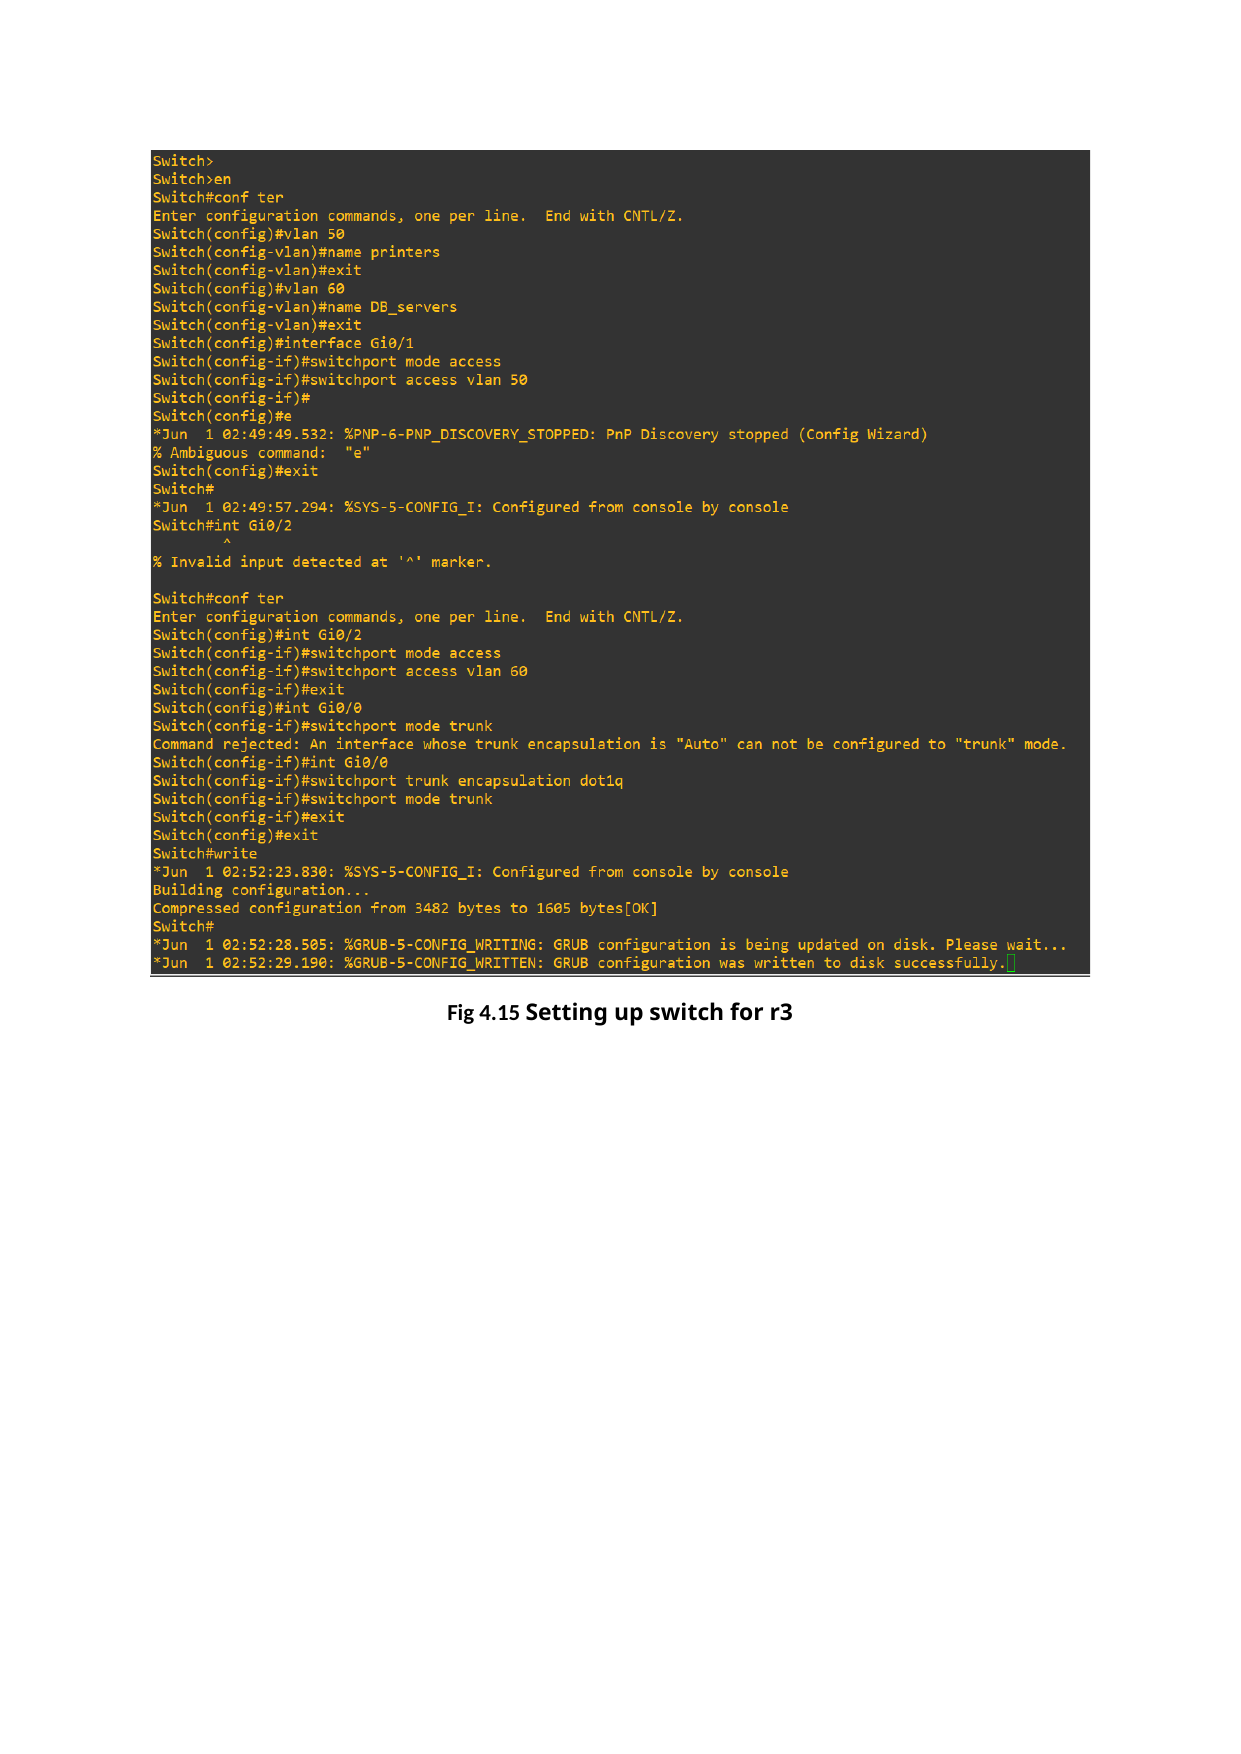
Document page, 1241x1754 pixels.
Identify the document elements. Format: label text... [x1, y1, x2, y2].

picture [150, 150, 1091, 977]
text Fig 4.15 Setting up switch for r3 [150, 996, 1090, 1027]
